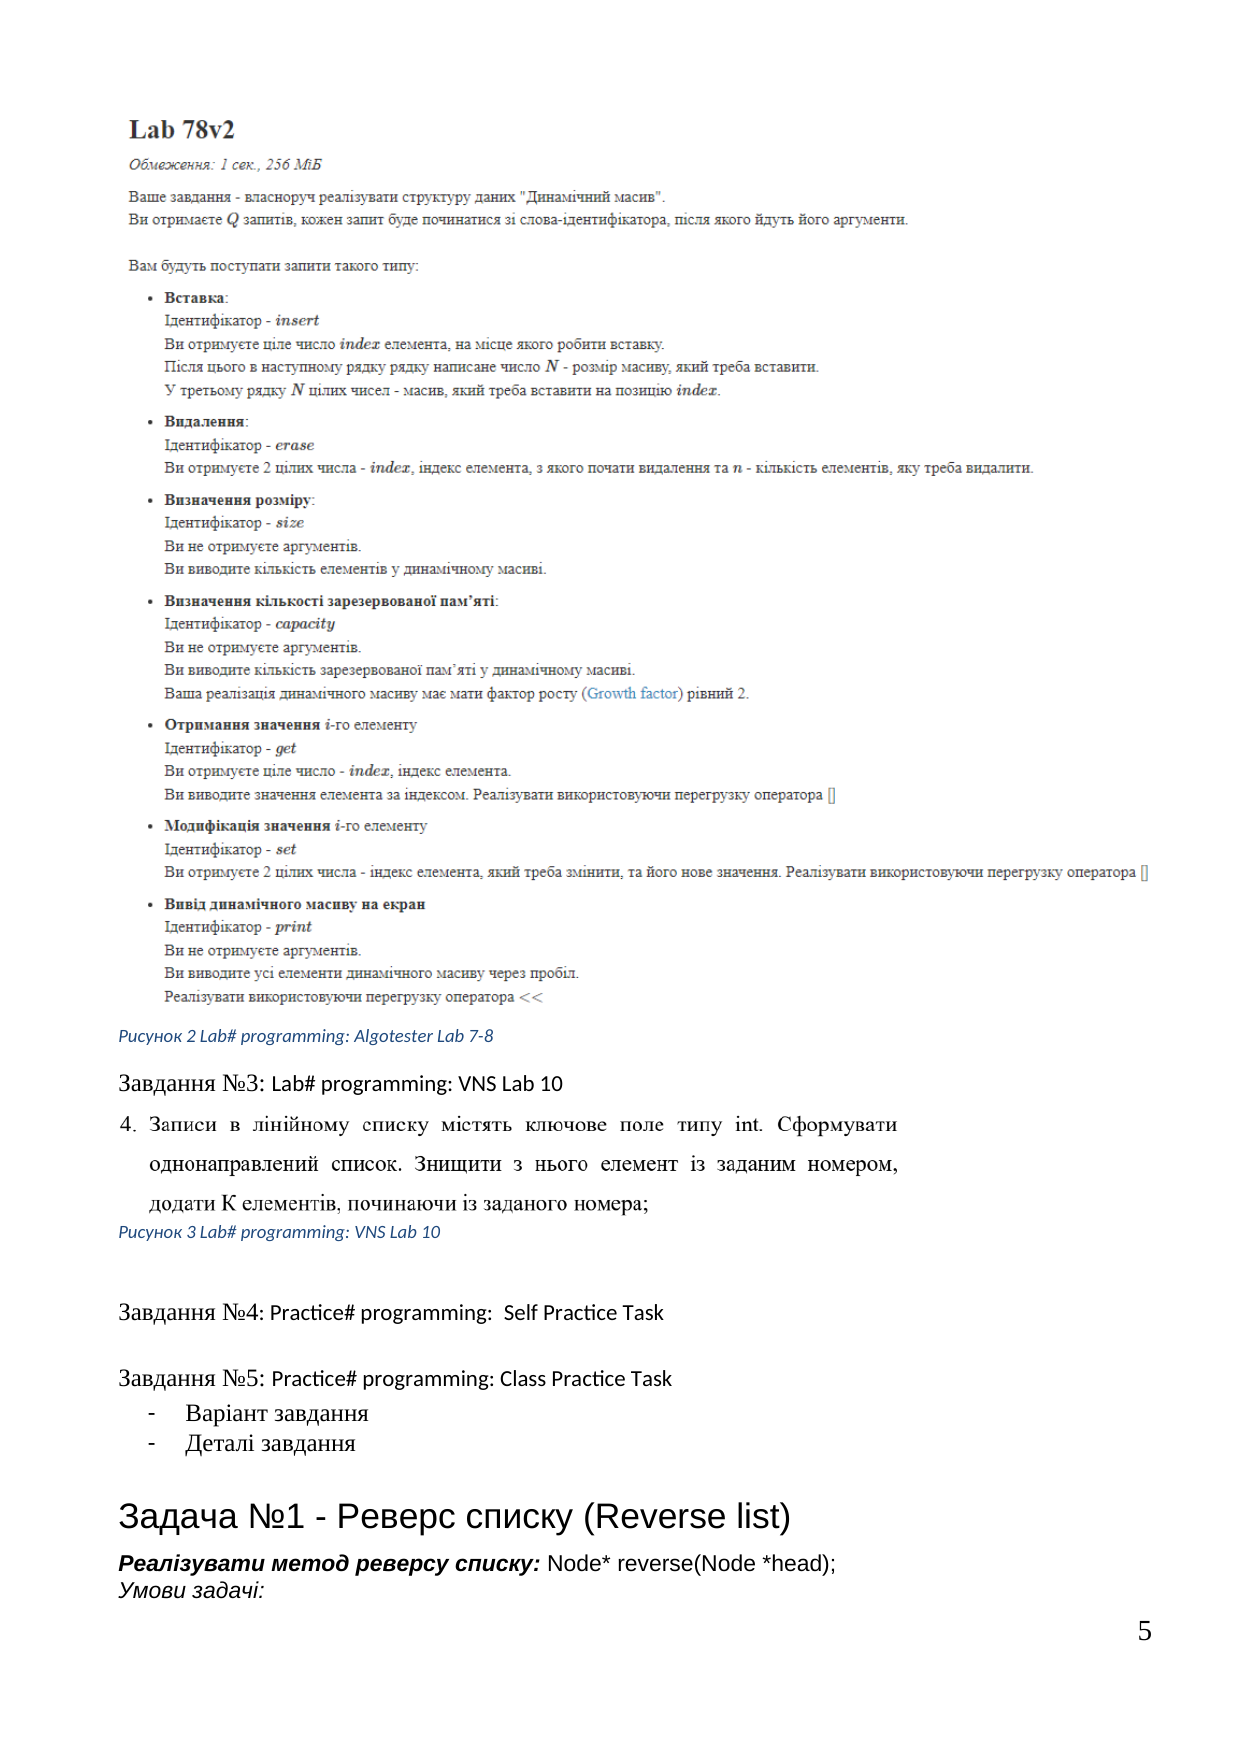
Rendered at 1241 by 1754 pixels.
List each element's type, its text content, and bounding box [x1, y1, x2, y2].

subtitle Задача №1 - Реверс списку (Reverse list) [118, 1495, 1152, 1536]
list Варіант завдання [148, 1397, 1152, 1427]
picture [118, 1101, 906, 1216]
picture [118, 118, 1152, 1021]
list Деталі завдання [148, 1427, 1152, 1458]
text Завдання №5: Practice# programming: Class Practice Task [118, 1363, 1152, 1392]
text Завдання №4: Practice# programming: Self Practice Task [118, 1297, 1152, 1326]
text Рисунок 3 Lab# programming: VNS Lab 10 [118, 1220, 1152, 1243]
text Рисунок 2 Lab# programming: Algotester Lab 7-8 [118, 1025, 1152, 1048]
text Реалізувати метод реверсу списку: Node* reverse(Node *head); [118, 1550, 1152, 1577]
text Умови задачі: [118, 1577, 1152, 1603]
text Завдання №3: Lab# programming: VNS Lab 10 [118, 1068, 1152, 1097]
